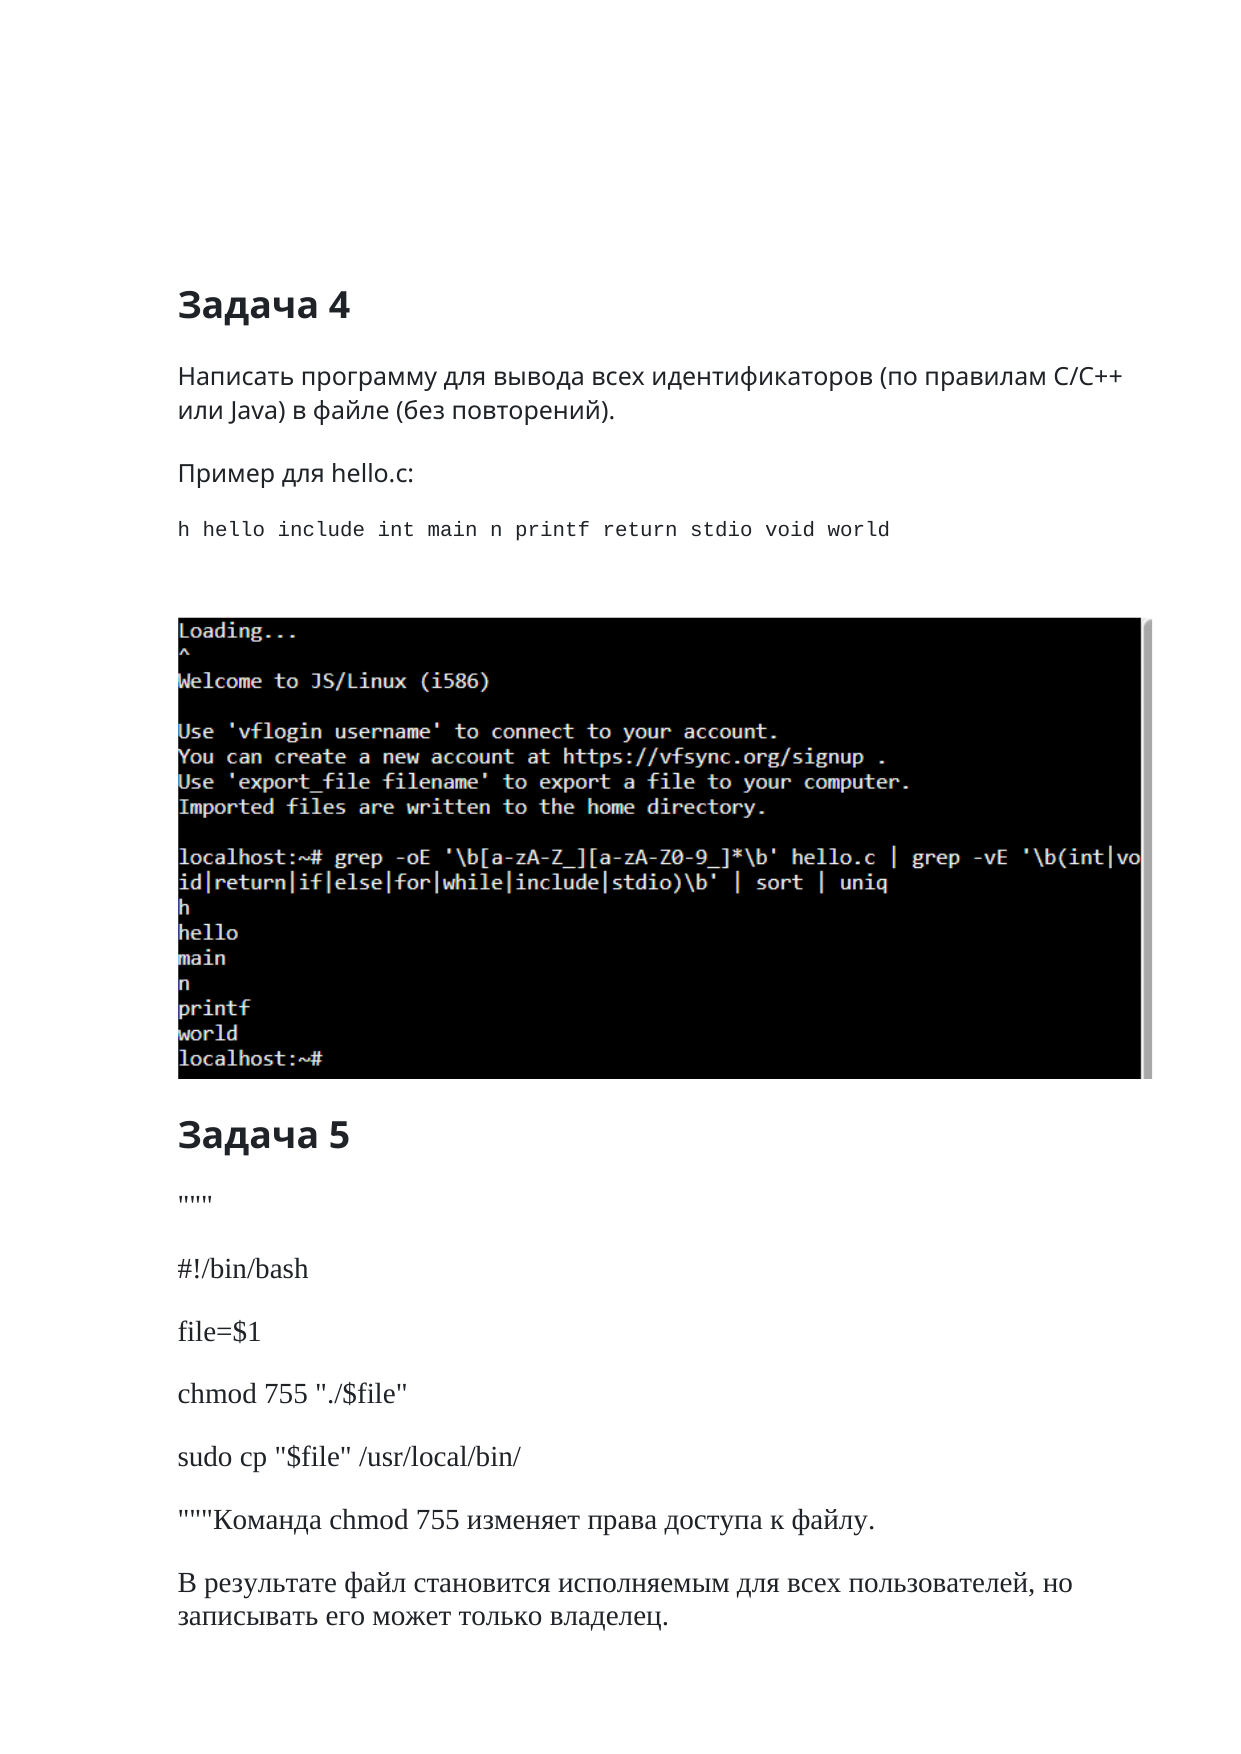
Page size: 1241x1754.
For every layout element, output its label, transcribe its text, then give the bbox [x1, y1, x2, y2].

picture [177, 615, 1153, 1079]
text file=$1 [177, 1314, 1152, 1347]
text #!/bin/bash [177, 1251, 1152, 1285]
text """Команда chmod 755 изменяет права доступа к файлу. [177, 1502, 1152, 1536]
text В результате файл становится исполняемым для всех пользователей, но записывать его может только владелец. [177, 1565, 1152, 1632]
text h hello include int main n printf return stdio void world [177, 519, 1152, 543]
text sudo cp "$file" /usr/local/bin/ [177, 1439, 1152, 1473]
text """ [177, 1188, 1152, 1222]
text chmod 755 "./$file" [177, 1377, 1152, 1410]
list Задача 5 [177, 1108, 1152, 1159]
list Задача 4 [177, 278, 1152, 329]
text Написать программу для вывода всех идентификаторов (по правилам C/C++ или Java) в файле (без повторений). [177, 359, 1152, 427]
text Пример для hello.c: [177, 456, 1152, 490]
